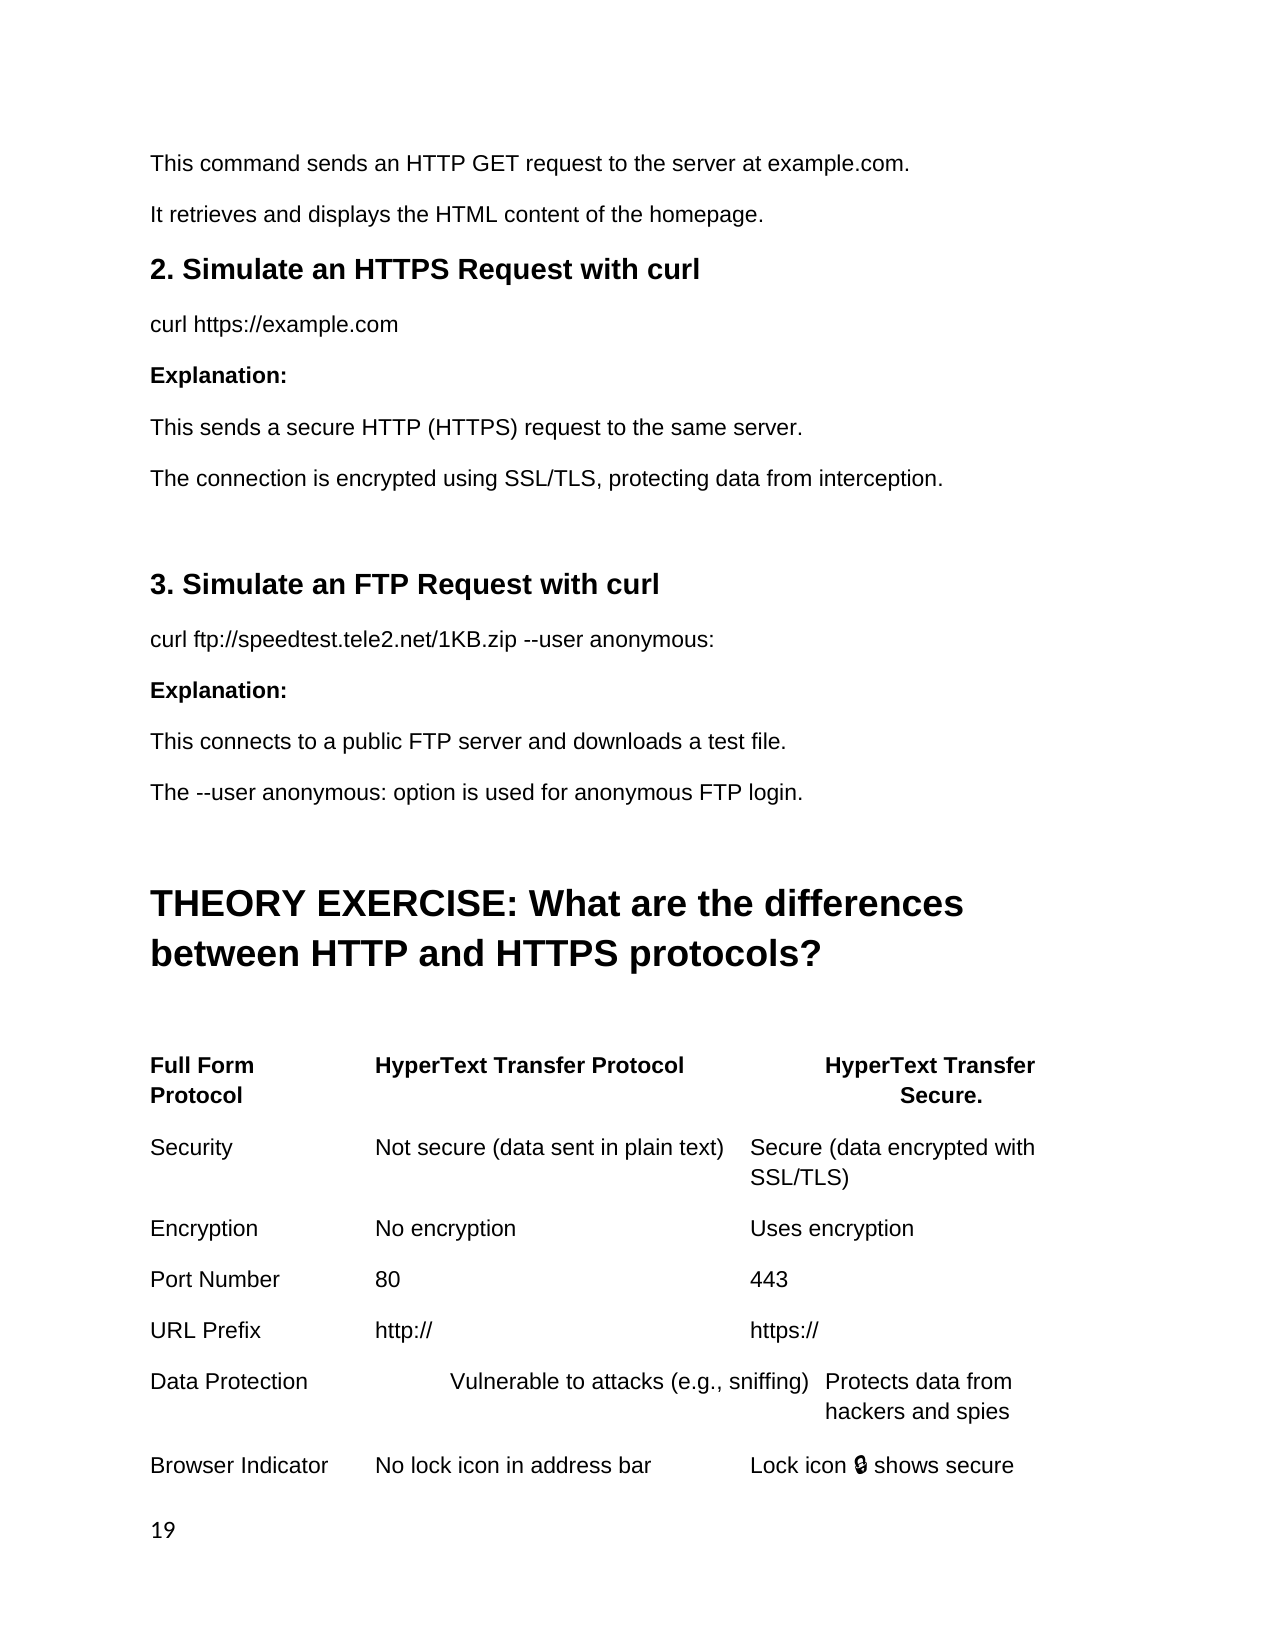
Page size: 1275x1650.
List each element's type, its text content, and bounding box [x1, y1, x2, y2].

text This connects to a public FTP server and downloads a test file. [150, 728, 1125, 754]
text Security Not secure (data sent in plain text) Secure (data encrypted with SSL/TLS) [150, 1133, 1125, 1190]
text 2. Simulate an HTTPS Request with curl [150, 252, 1125, 286]
text curl ftp://speedtest.tele2.net/1KB.zip --user anonymous: [150, 626, 1125, 652]
text This sends a secure HTTP (HTTPS) request to the same server. [150, 413, 1125, 440]
text Explanation: [150, 677, 1125, 703]
text It retrieves and displays the HTML content of the homepage. [150, 201, 1125, 227]
text URL Prefix http:// https:// [150, 1317, 1125, 1343]
text 3. Simulate an FTP Request with curl [150, 567, 1125, 600]
text Explanation: [150, 362, 1125, 389]
text This command sends an HTTP GET request to the server at example.com. [150, 150, 1125, 176]
text Browser Indicator No lock icon in address bar Lock icon 🔒 shows secure [150, 1449, 1125, 1480]
text THEORY EXERCISE: What are the differences between HTTP and HTTPS protocols? [150, 881, 1125, 974]
text curl https://example.com [150, 311, 1125, 338]
text Encryption No encryption Uses encryption [150, 1215, 1125, 1241]
text Full Form HyperText Transfer Protocol HyperText Transfer Protocol Secure. [150, 1052, 1125, 1109]
text The --user anonymous: option is used for anonymous FTP login. [150, 779, 1125, 806]
text Data Protection Vulnerable to attacks (e.g., sniffing) Protects data from hackers and spies [150, 1368, 1125, 1424]
text The connection is encrypted using SSL/TLS, protecting data from interception. [150, 464, 1125, 491]
text Port Number 80 443 [150, 1266, 1125, 1292]
